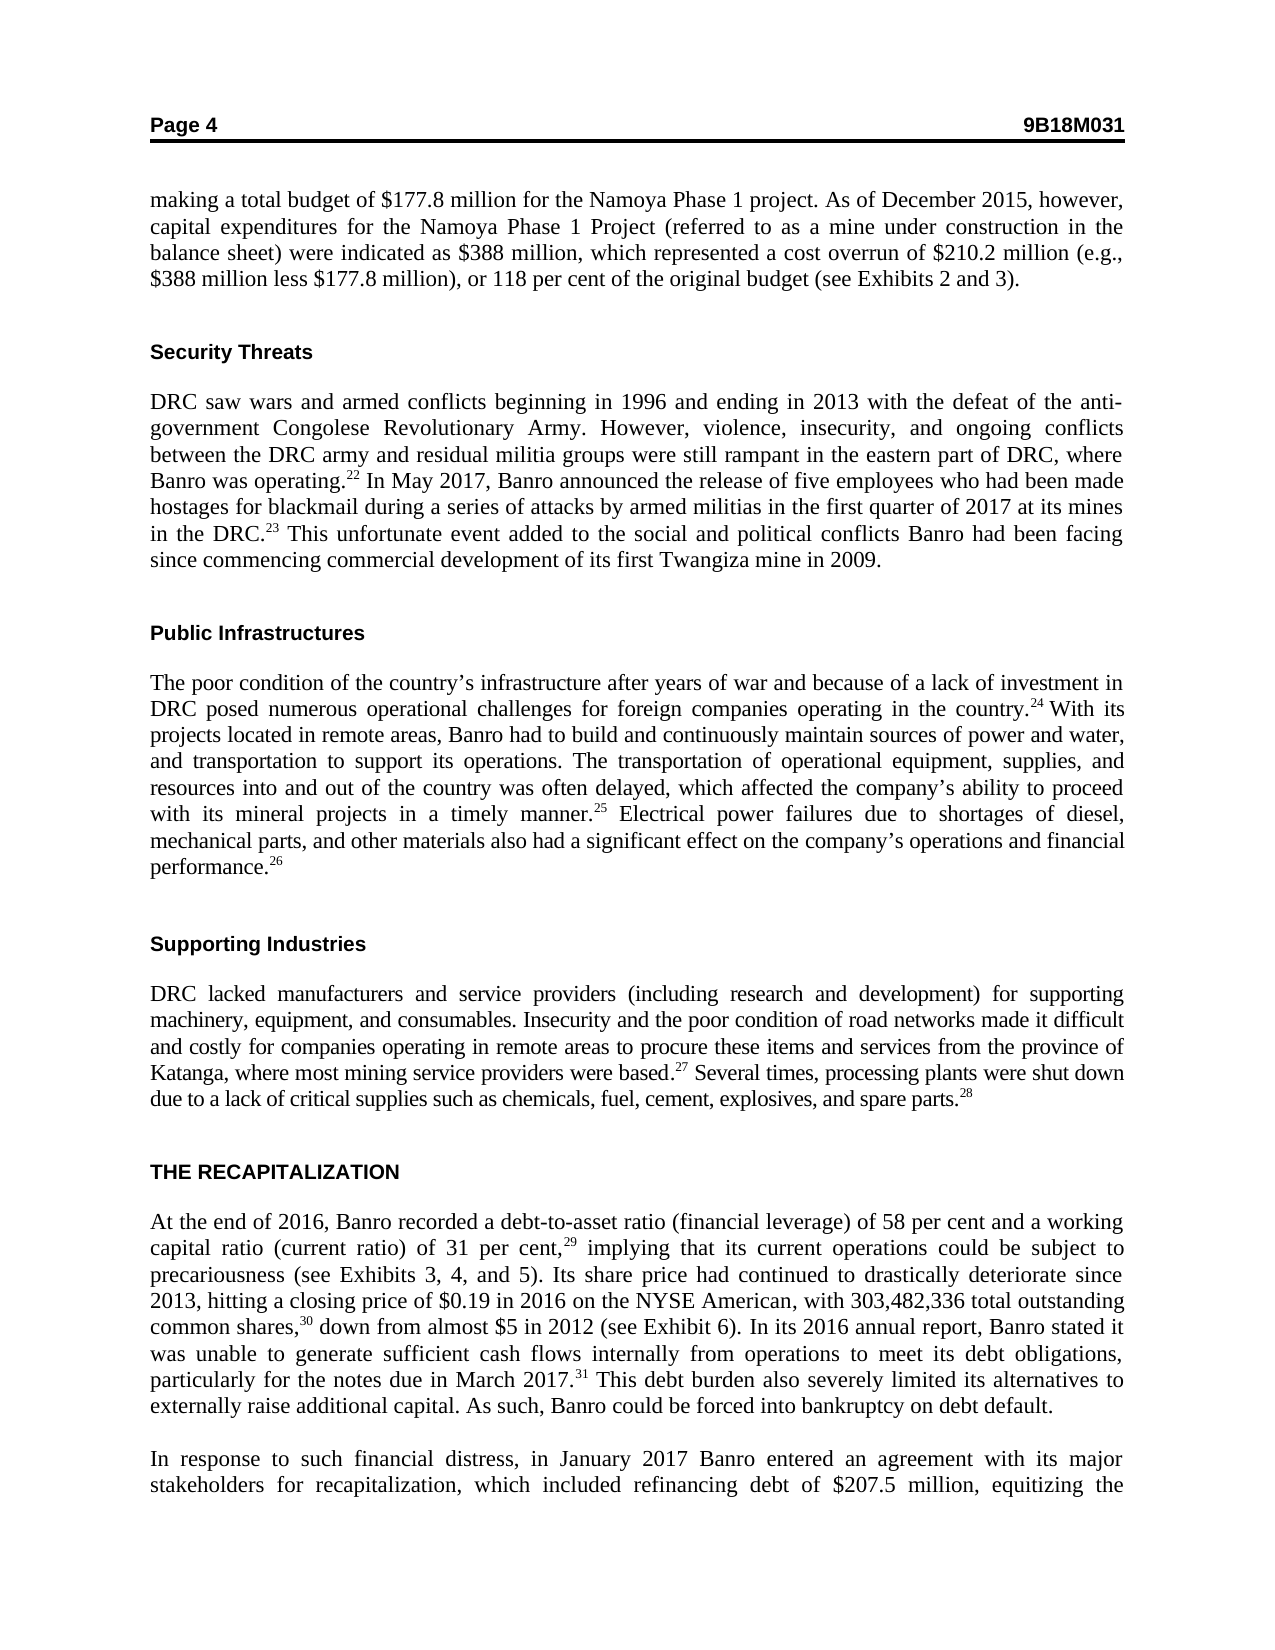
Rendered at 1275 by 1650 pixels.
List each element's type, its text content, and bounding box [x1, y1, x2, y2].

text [150, 186, 1125, 292]
text Supporting Industries [150, 932, 1125, 956]
text DRC saw wars and armed conflicts beginning in 1996 and ending in 2013 with the defeat of the anti-government Congolese Revolutionary Army. However, violence, insecurity, and ongoing conflicts between the DRC army and residual militia groups were still rampant in the eastern part of DRC, where Banro was operating. In May 2017, Banro announced the release of five employees who had been made hostages for blackmail during a series of attacks by armed militias in the first quarter of 2017 at its mines in the DRC. This unfortunate event added to the social and political conflicts Banro had been facing since commencing commercial development of its first Twangiza mine in 2009. [150, 388, 1125, 572]
text The poor condition of the country’s infrastructure after years of war and because of a lack of investment in DRC posed numerous operational challenges for foreign companies operating in the country. With its projects located in remote areas, Banro had to build and continuously maintain sources of power and water, and transportation to support its operations. The transportation of operational equipment, supplies, and resources into and out of the country was often delayed, which affected the company’s ability to proceed with its mineral projects in a timely manner. Electrical power failures due to shortages of diesel, mechanical parts, and other materials also had a significant effect on the company’s operations and financial performance. [150, 668, 1125, 879]
text At the end of 2016, Banro recorded a debt-to-asset ratio (financial leverage) of 58 per cent and a working capital ratio (current ratio) of 31 per cent, implying that its current operations could be subject to precariousness (see Exhibits 3, 4, and 5). Its share price had continued to drastically deteriorate since 2013, hitting a closing price of $0.19 in 2016 on the NYSE American, with 303,482,336 total outstanding common shares, down from almost $5 in 2012 (see Exhibit 6). In its 2016 annual report, Banro stated it was unable to generate sufficient cash flows internally from operations to meet its debt obligations, particularly for the notes due in March 2017. This debt burden also severely limited its alternatives to externally raise additional capital. As such, Banro could be forced into bankruptcy on debt default. [150, 1208, 1125, 1340]
text THE RECAPITALIZATION [150, 1160, 1125, 1184]
text DRC lacked manufacturers and service providers (including research and development) for supporting machinery, equipment, and consumables. Insecurity and the poor condition of road networks made it difficult and costly for companies operating in remote areas to procure these items and services from the province of Katanga, where most mining service providers were based. Several times, processing plants were shut down due to a lack of critical supplies such as chemicals, fuel, cement, explosives, and spare parts. [150, 980, 1125, 1112]
text Public Infrastructures [150, 621, 1125, 644]
text Security Threats [150, 340, 1125, 364]
text At the end of 2016, Banro recorded a debt-to-asset ratio (financial leverage) of 58 per cent and a working capital ratio (current ratio) of 31 per cent, implying that its current operations could be subject to precariousness (see Exhibits 3, 4, and 5). Its share price had continued to drastically deteriorate since 2013, hitting a closing price of $0.19 in 2016 on the NYSE American, with 303,482,336 total outstanding common shares, down from almost $5 in 2012 (see Exhibit 6). In its 2016 annual report, Banro stated it was unable to generate sufficient cash flows internally from operations to meet its debt obligations, particularly for the notes due in March 2017. This debt burden also severely limited its alternatives to externally raise additional capital. As such, Banro could be forced into bankruptcy on debt default. [150, 1366, 1125, 1419]
